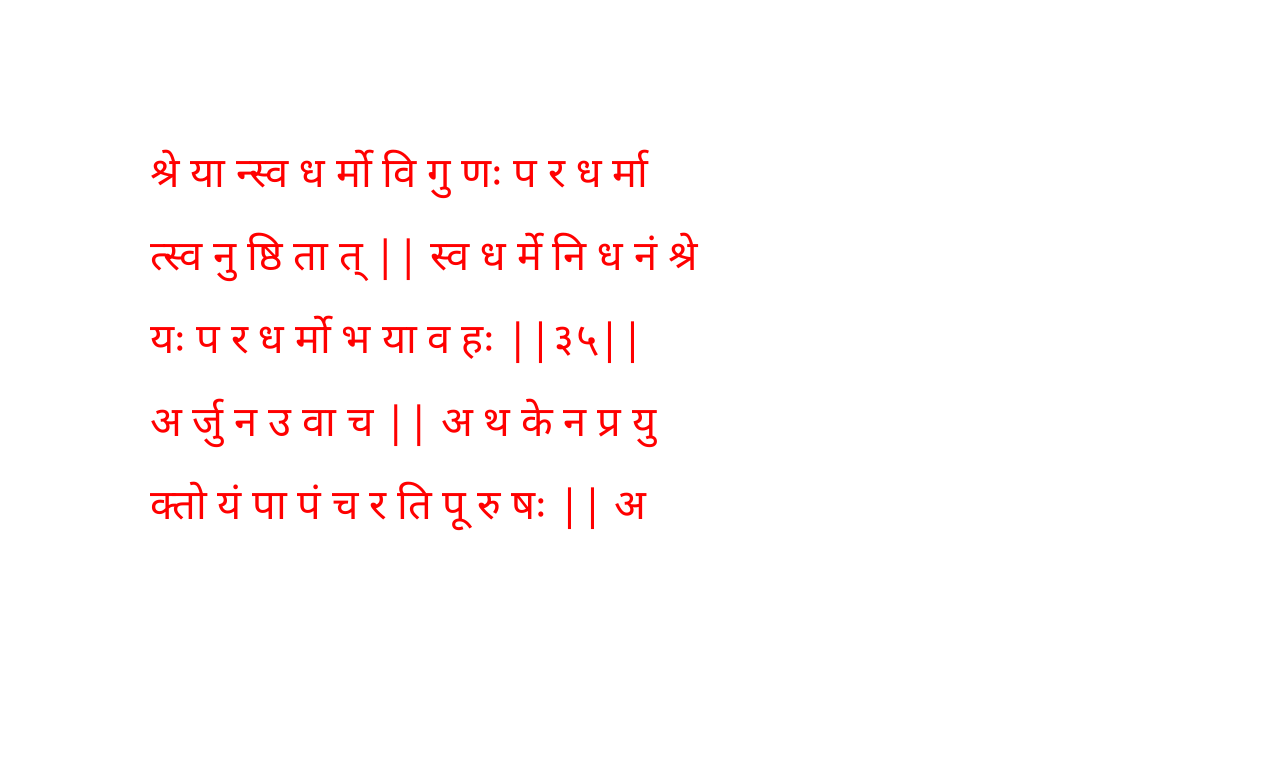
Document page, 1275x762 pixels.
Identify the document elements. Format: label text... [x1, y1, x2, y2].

text अ र्जु न उ वा च || अ थ के न प्र यु [150, 392, 1125, 453]
text श्रे या न्स्व ध र्मो वि गु णः प र ध र्मा [150, 150, 1125, 204]
text क्तो यं पा पं च र ति पू रु षः || अ [150, 475, 1125, 537]
text त्स्व नु ष्ठि ता त् || स्व ध र्मे नि ध नं श्रे [150, 225, 1125, 287]
text यः प र ध र्मो भ या व हः ||३५|| [150, 308, 1125, 370]
